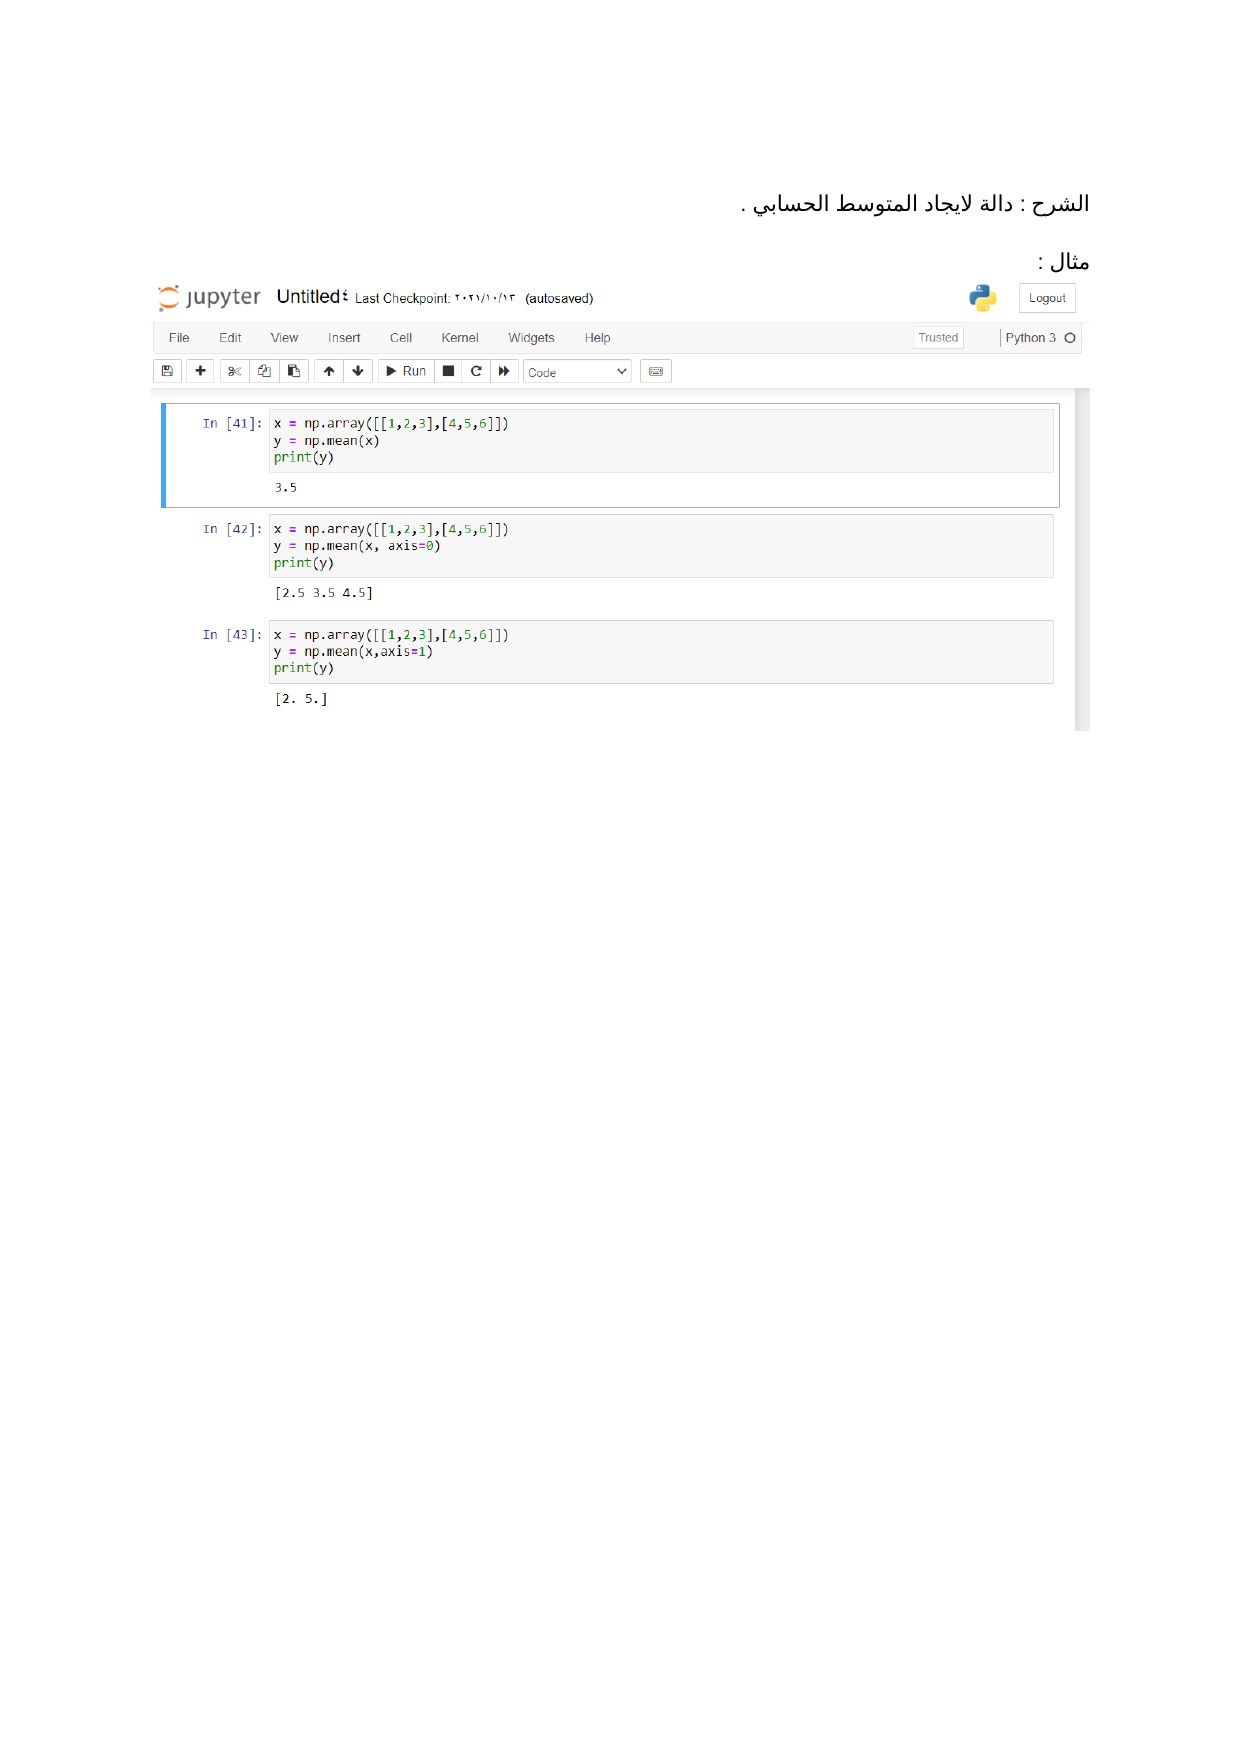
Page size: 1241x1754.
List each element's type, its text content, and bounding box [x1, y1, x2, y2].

text مثال : [150, 249, 1090, 274]
text الشرح : دالة لايجاد المتوسط الحسابي . [150, 191, 1090, 216]
picture [150, 278, 1090, 731]
